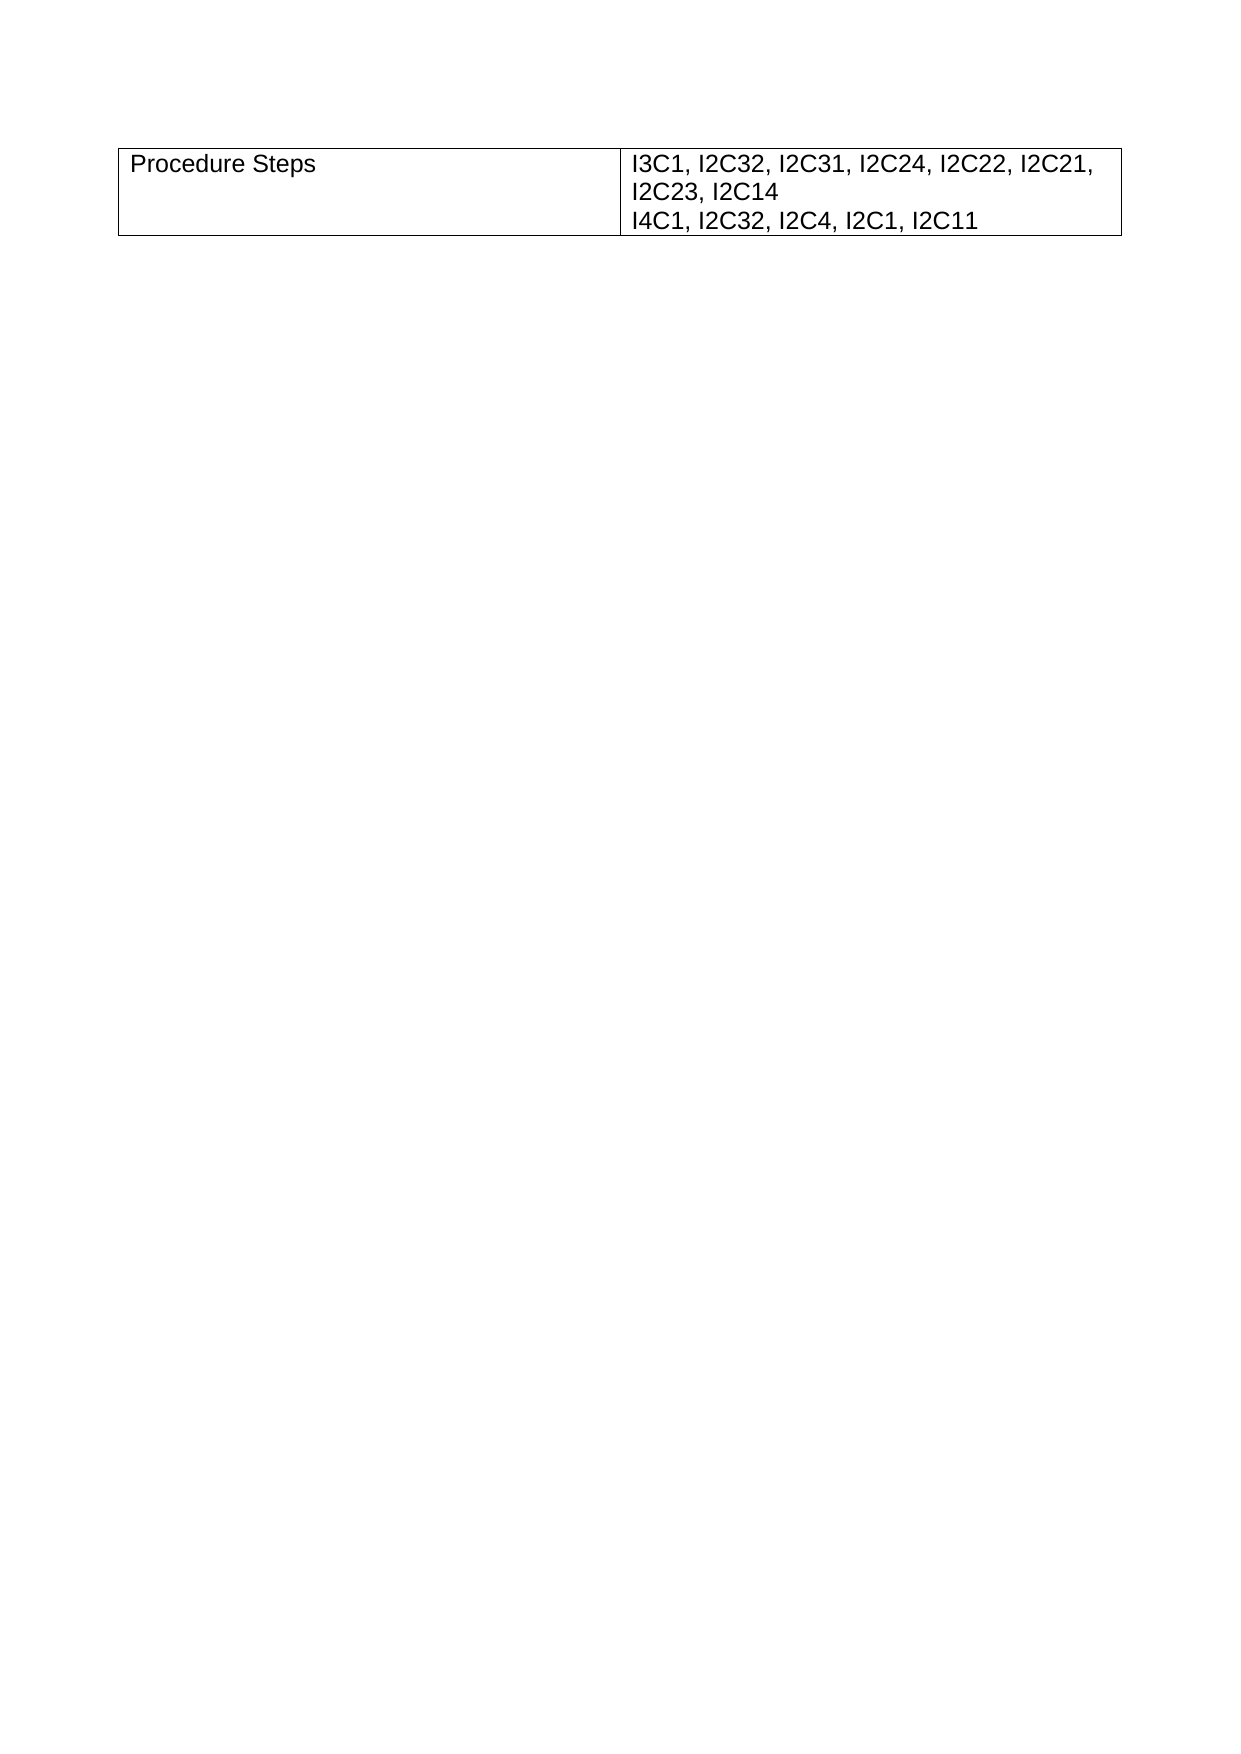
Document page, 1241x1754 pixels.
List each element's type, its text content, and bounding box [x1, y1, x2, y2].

table_cell Procedure Steps [119, 149, 620, 235]
table_cell I3C1, I2C32, I2C31, I2C24, I2C22, I2C21, I2C23, I2C14 I4C1, I2C32, I2C4, I2C1, I2C11 [621, 149, 1121, 235]
